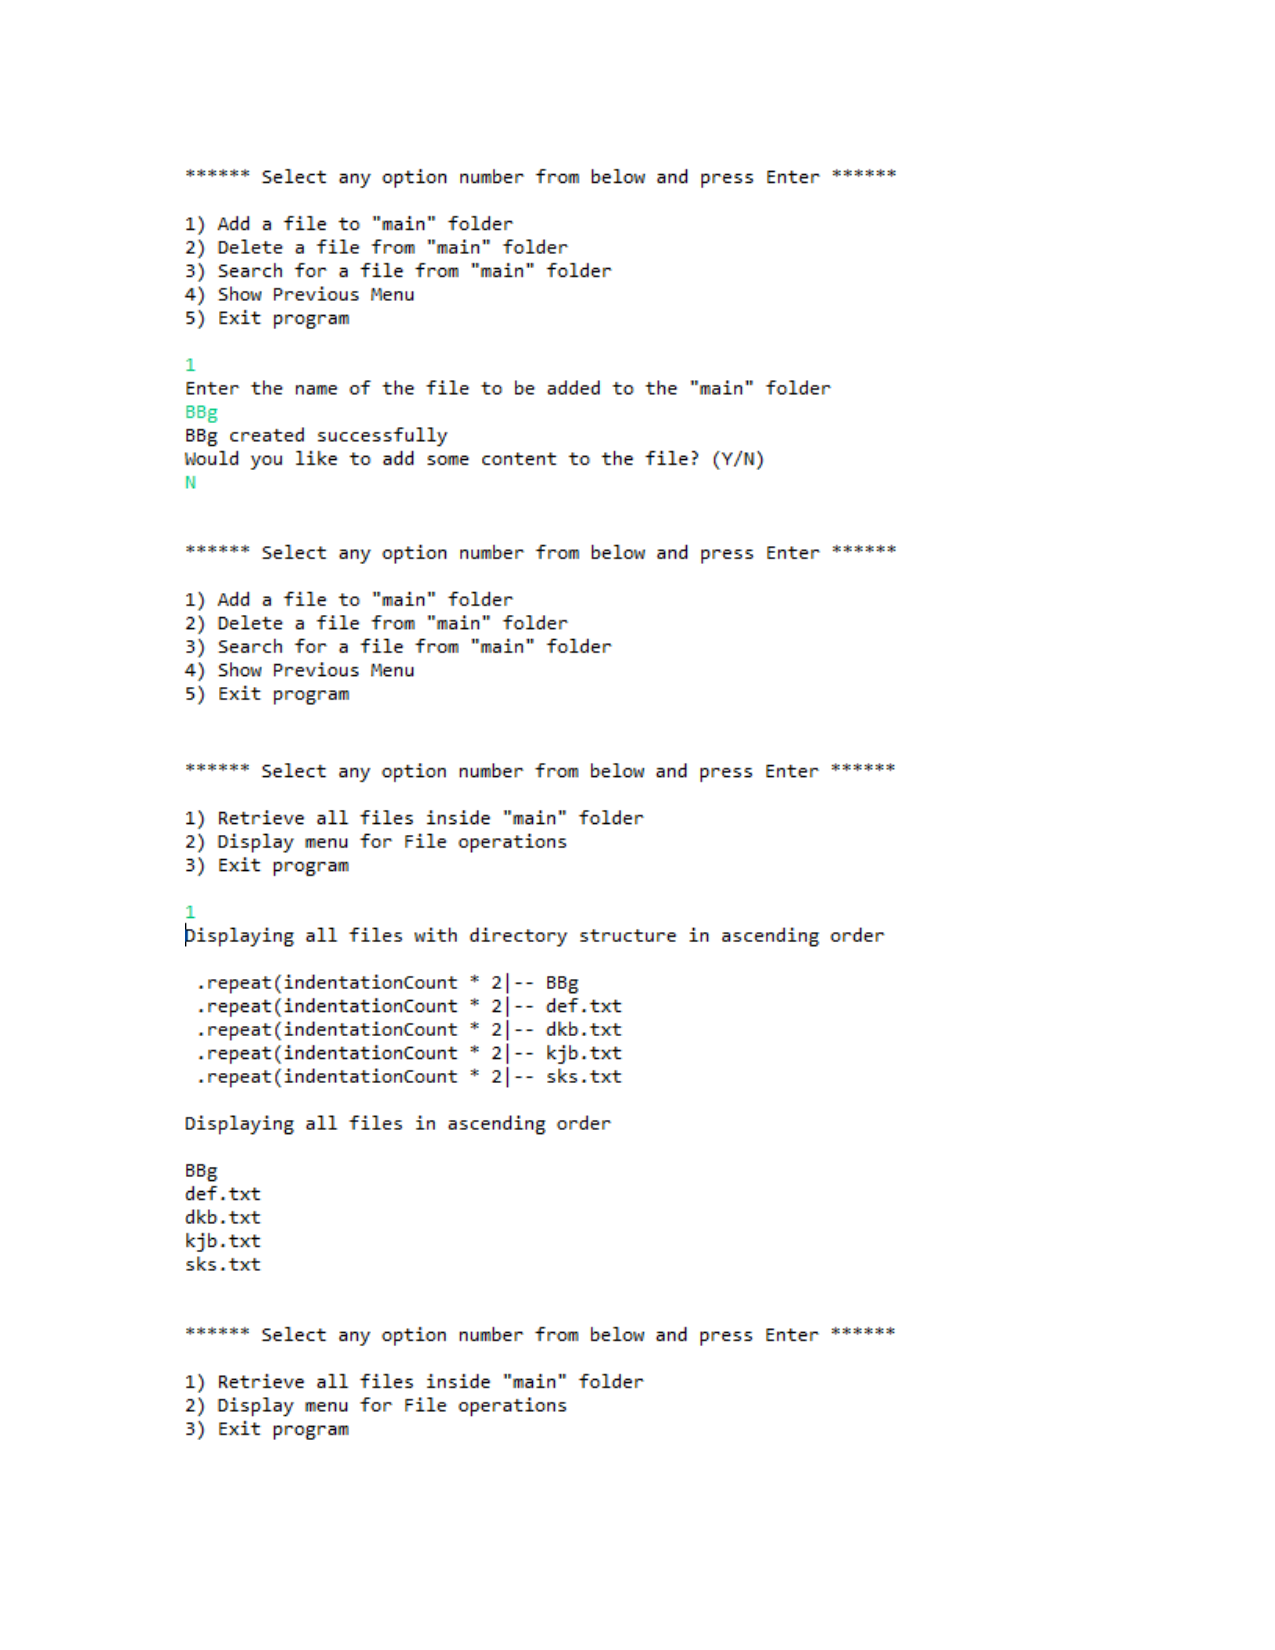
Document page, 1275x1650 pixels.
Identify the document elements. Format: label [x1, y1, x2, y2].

picture [182, 150, 1093, 733]
picture [185, 751, 1090, 1476]
